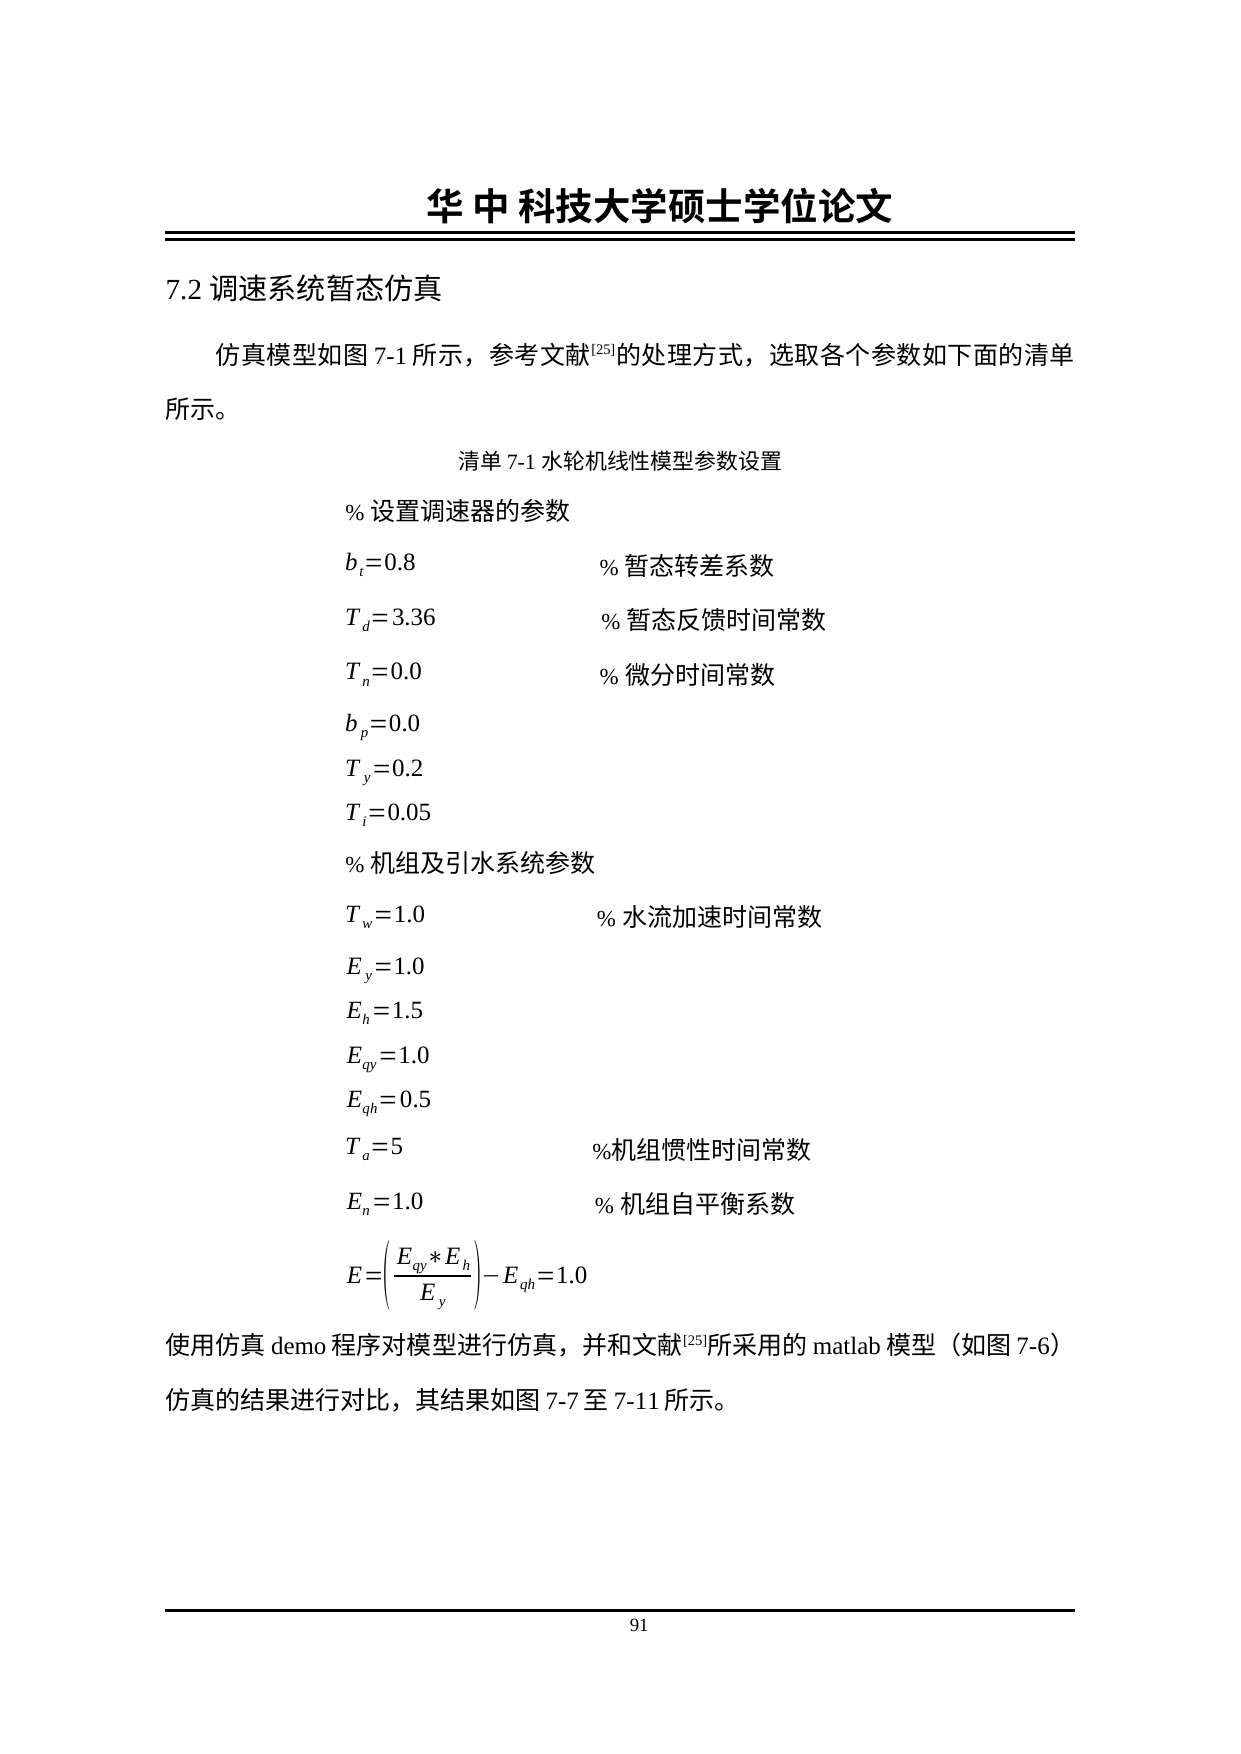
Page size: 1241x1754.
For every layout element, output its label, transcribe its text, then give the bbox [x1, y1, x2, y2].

subtitle 7.2 调速系统暂态仿真 [165, 266, 1075, 308]
text 仿真模型如图7-1所示，参考文献的处理方式，选取各个参数如下面的清单所示。 [165, 336, 1075, 426]
table_header % 设置调速器的参数 % 暂态转差系数 % 暂态反馈时间常数 % 微分时间常数 % 机组及引水系统参数 % 水流加速时间常数 %机组惯性时间常数 % 机组自平衡系数 [334, 492, 906, 1326]
text 使用仿真demo程序对模型进行仿真，并和文献所采用的matlab模型（如图7-6）仿真的结果进行对比，其结果如图7-7至7-11所示。 [165, 1326, 1075, 1416]
text 清单7-1 水轮机线性模型参数设置 [165, 444, 1075, 476]
